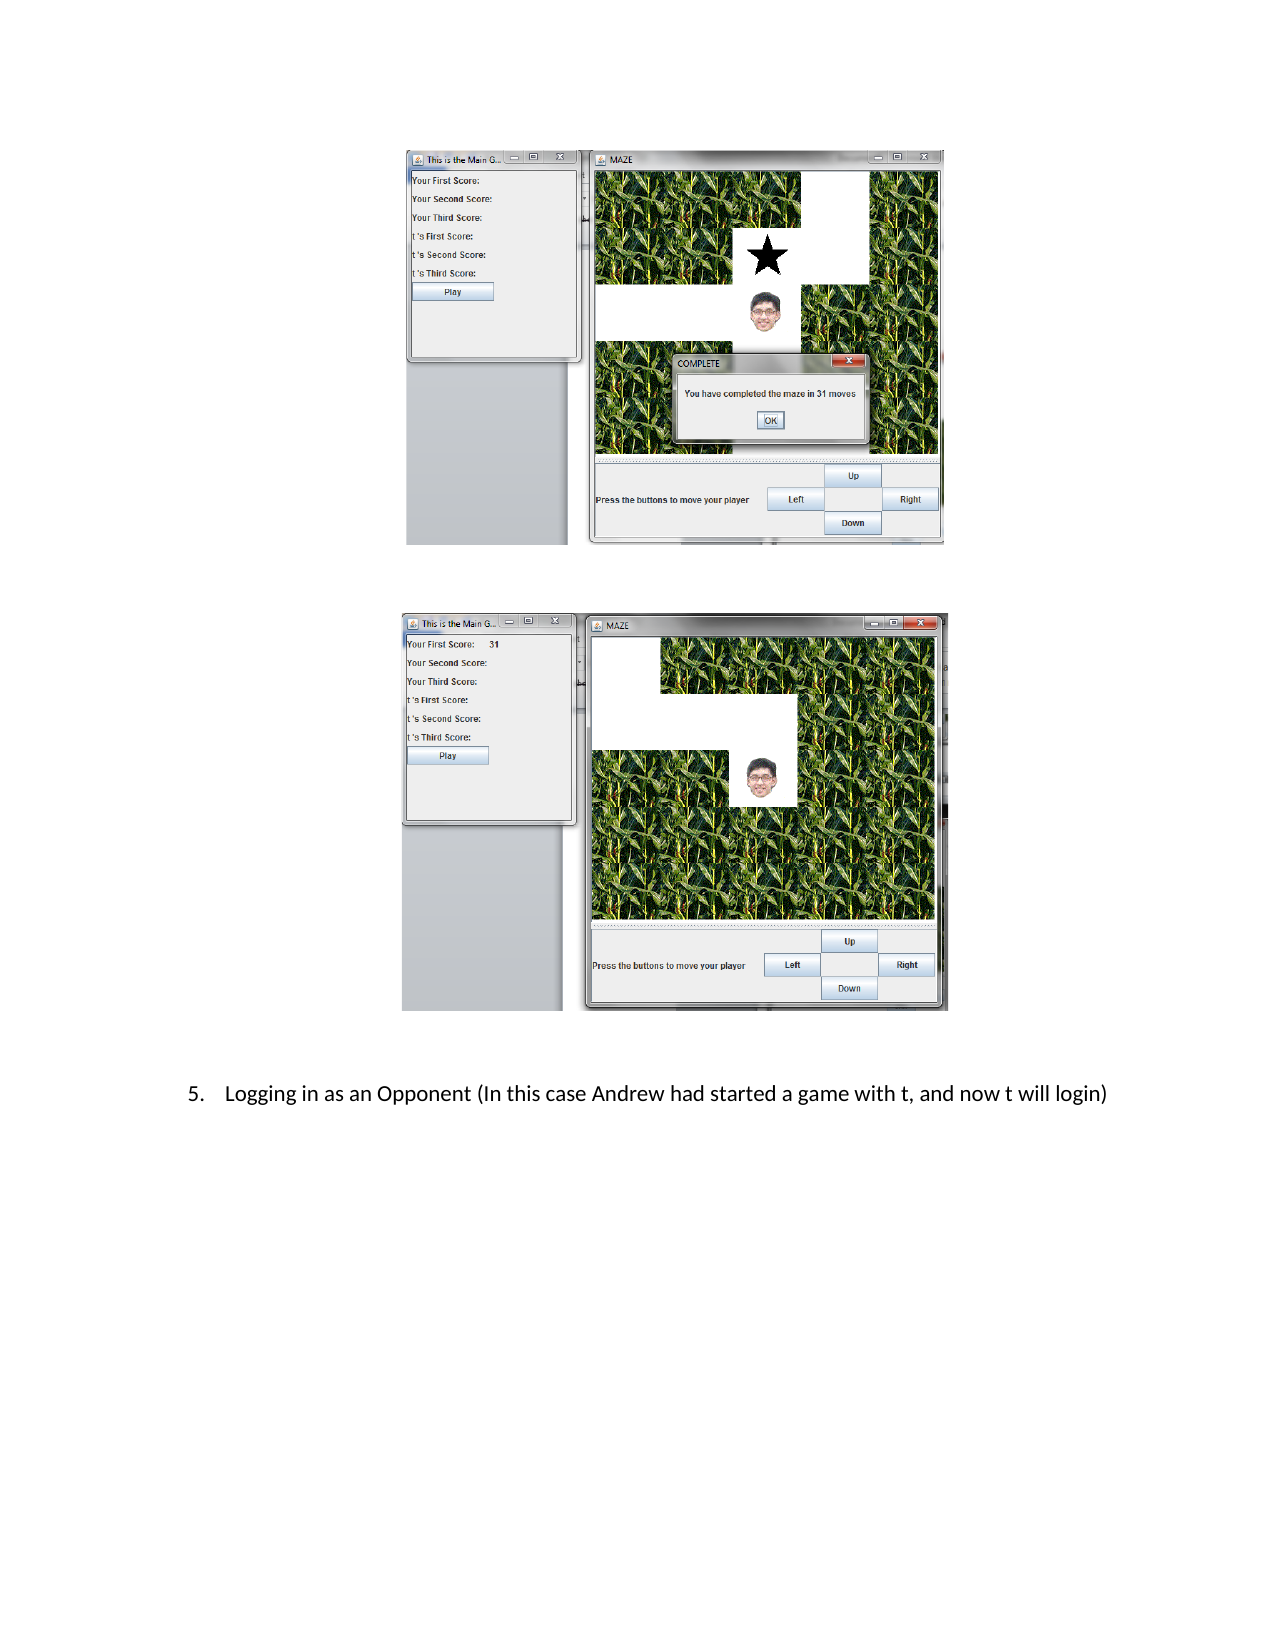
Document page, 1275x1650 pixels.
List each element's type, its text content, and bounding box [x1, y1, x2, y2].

picture [401, 613, 949, 1011]
list Logging in as an Opponent (In this case Andrew had started a game with t, and now t will login) [187, 1079, 1125, 1107]
picture [406, 150, 944, 545]
